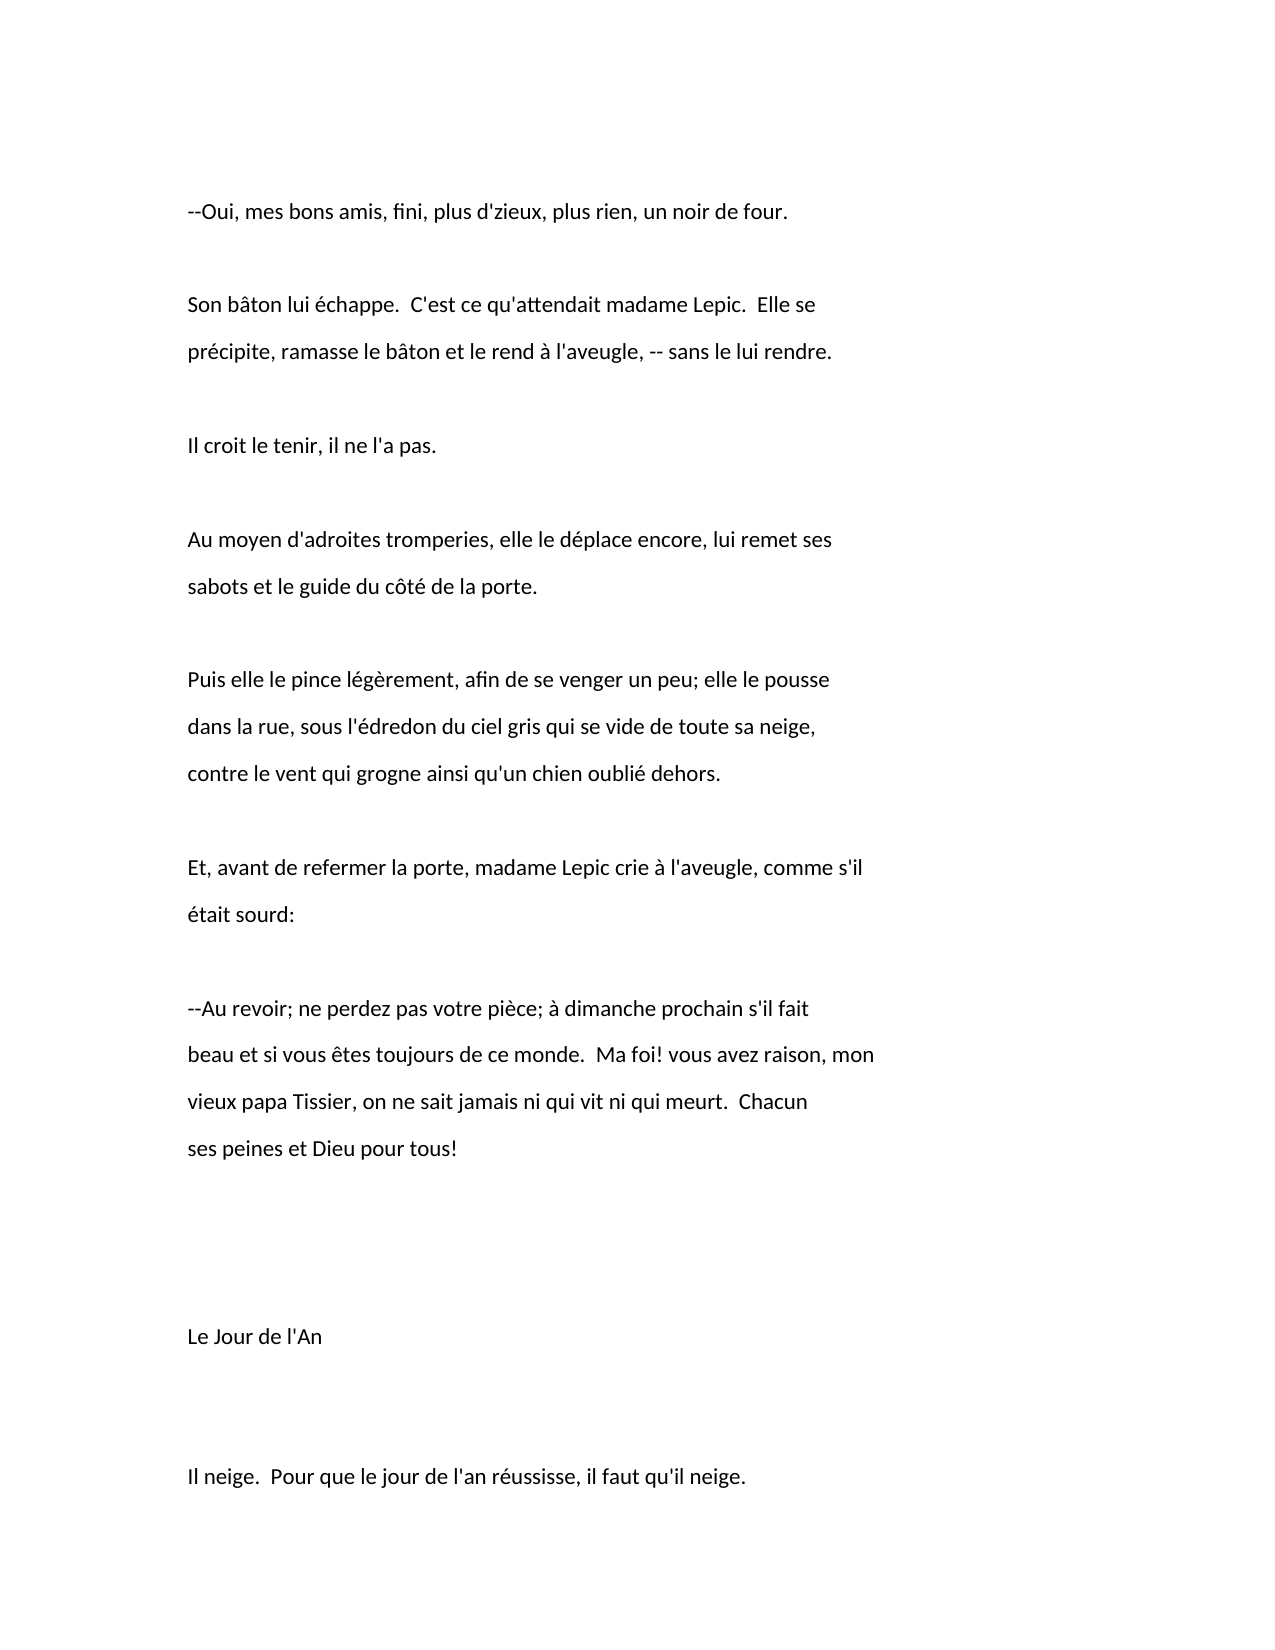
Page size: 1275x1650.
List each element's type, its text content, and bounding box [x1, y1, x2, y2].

text Puis elle le pince légèrement, afin de se venger un peu; elle le pousse [187, 666, 1087, 694]
text contre le vent qui grogne ainsi qu'un chien oublié dehors. [187, 759, 1087, 787]
text Son bâton lui échappe. C'est ce qu'attendait madame Lepic. Elle se [187, 291, 1087, 319]
text était sourd: [187, 900, 1087, 928]
text Il croit le tenir, il ne l'a pas. [187, 431, 1087, 459]
text --Oui, mes bons amis, fini, plus d'zieux, plus rien, un noir de four. [187, 197, 1087, 225]
text --Au revoir; ne perdez pas votre pièce; à dimanche prochain s'il fait [187, 994, 1087, 1022]
text Il neige. Pour que le jour de l'an réussisse, il faut qu'il neige. [187, 1462, 1087, 1491]
text Au moyen d'adroites tromperies, elle le déplace encore, lui remet ses [187, 525, 1087, 553]
text ses peines et Dieu pour tous! [187, 1134, 1087, 1162]
text précipite, ramasse le bâton et le rend à l'aveugle, -- sans le lui rendre. [187, 337, 1087, 366]
text beau et si vous êtes toujours de ce monde. Ma foi! vous avez raison, mon [187, 1041, 1087, 1069]
text dans la rue, sous l'édredon du ciel gris qui se vide de toute sa neige, [187, 712, 1087, 741]
text sabots et le guide du côté de la porte. [187, 572, 1087, 600]
text Et, avant de refermer la porte, madame Lepic crie à l'aveugle, comme s'il [187, 853, 1087, 881]
text vieux papa Tissier, on ne sait jamais ni qui vit ni qui meurt. Chacun [187, 1087, 1087, 1116]
text Le Jour de l'An [187, 1322, 1087, 1350]
